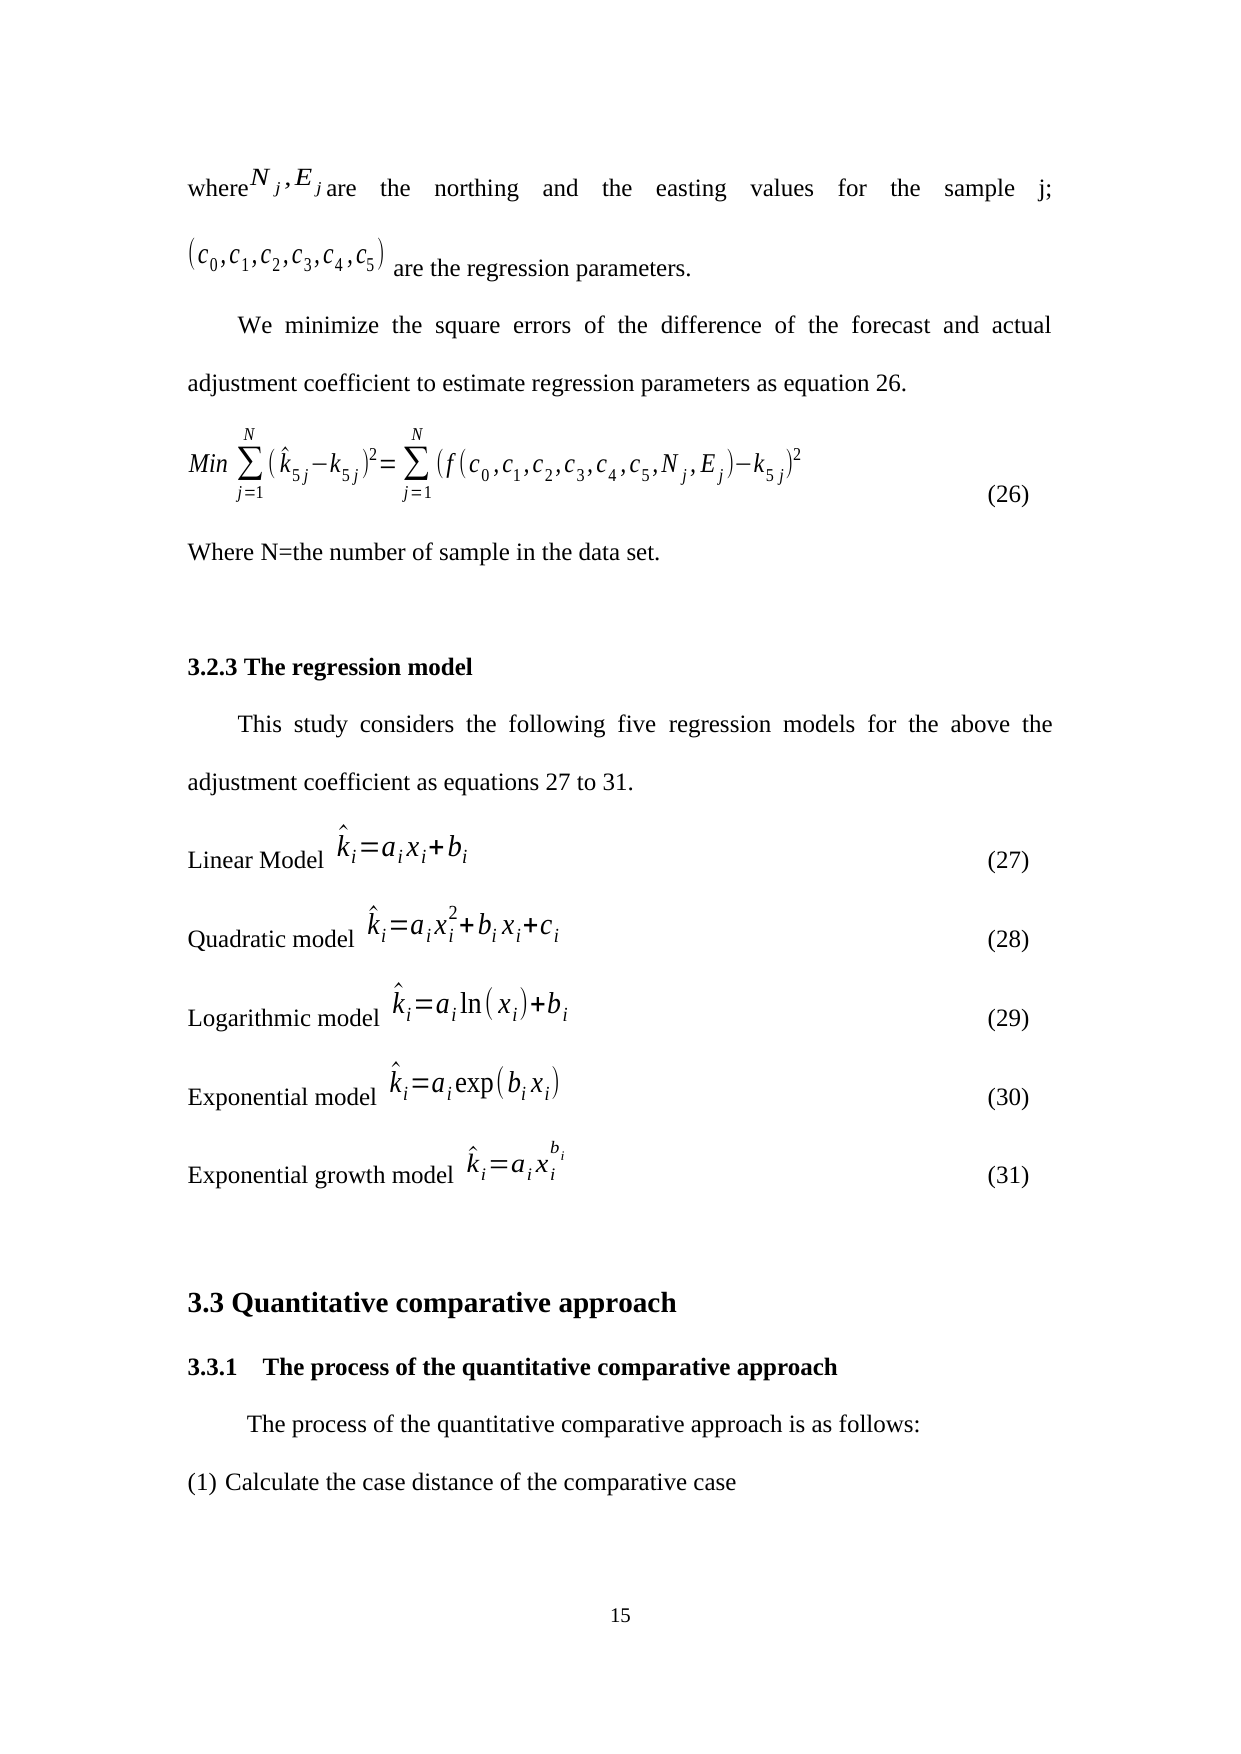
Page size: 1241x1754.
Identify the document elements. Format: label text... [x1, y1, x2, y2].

text We minimize the square errors of the difference of the forecast and actual adjustment coefficient to estimate regression parameters as equation 26. [187, 310, 1053, 396]
text 3.2.3 The regression model [187, 652, 1053, 680]
text Where N=the number of sample in the data set. [187, 537, 1053, 565]
text (26) [187, 425, 1053, 508]
text Linear Model (27) [187, 824, 1053, 874]
list Calculate the case distance of the comparative case [187, 1467, 1029, 1496]
text This study considers the following five regression models for the above the adjustment coefficient as equations 27 to 31. [187, 709, 1053, 795]
text Exponential model (30) [187, 1060, 1053, 1110]
text Exponential growth model (31) [187, 1139, 1053, 1189]
text whereare the northing and the easting values for the sample j; are the regression parameters. [187, 164, 1053, 281]
text Logarithmic model (29) [187, 982, 1053, 1032]
text 3.3 Quantitative comparative approach [187, 1285, 1053, 1318]
text The process of the quantitative comparative approach is as follows: [247, 1409, 1053, 1438]
list The process of the quantitative comparative approach [187, 1352, 1053, 1381]
text Quadratic model (28) [187, 903, 1053, 953]
